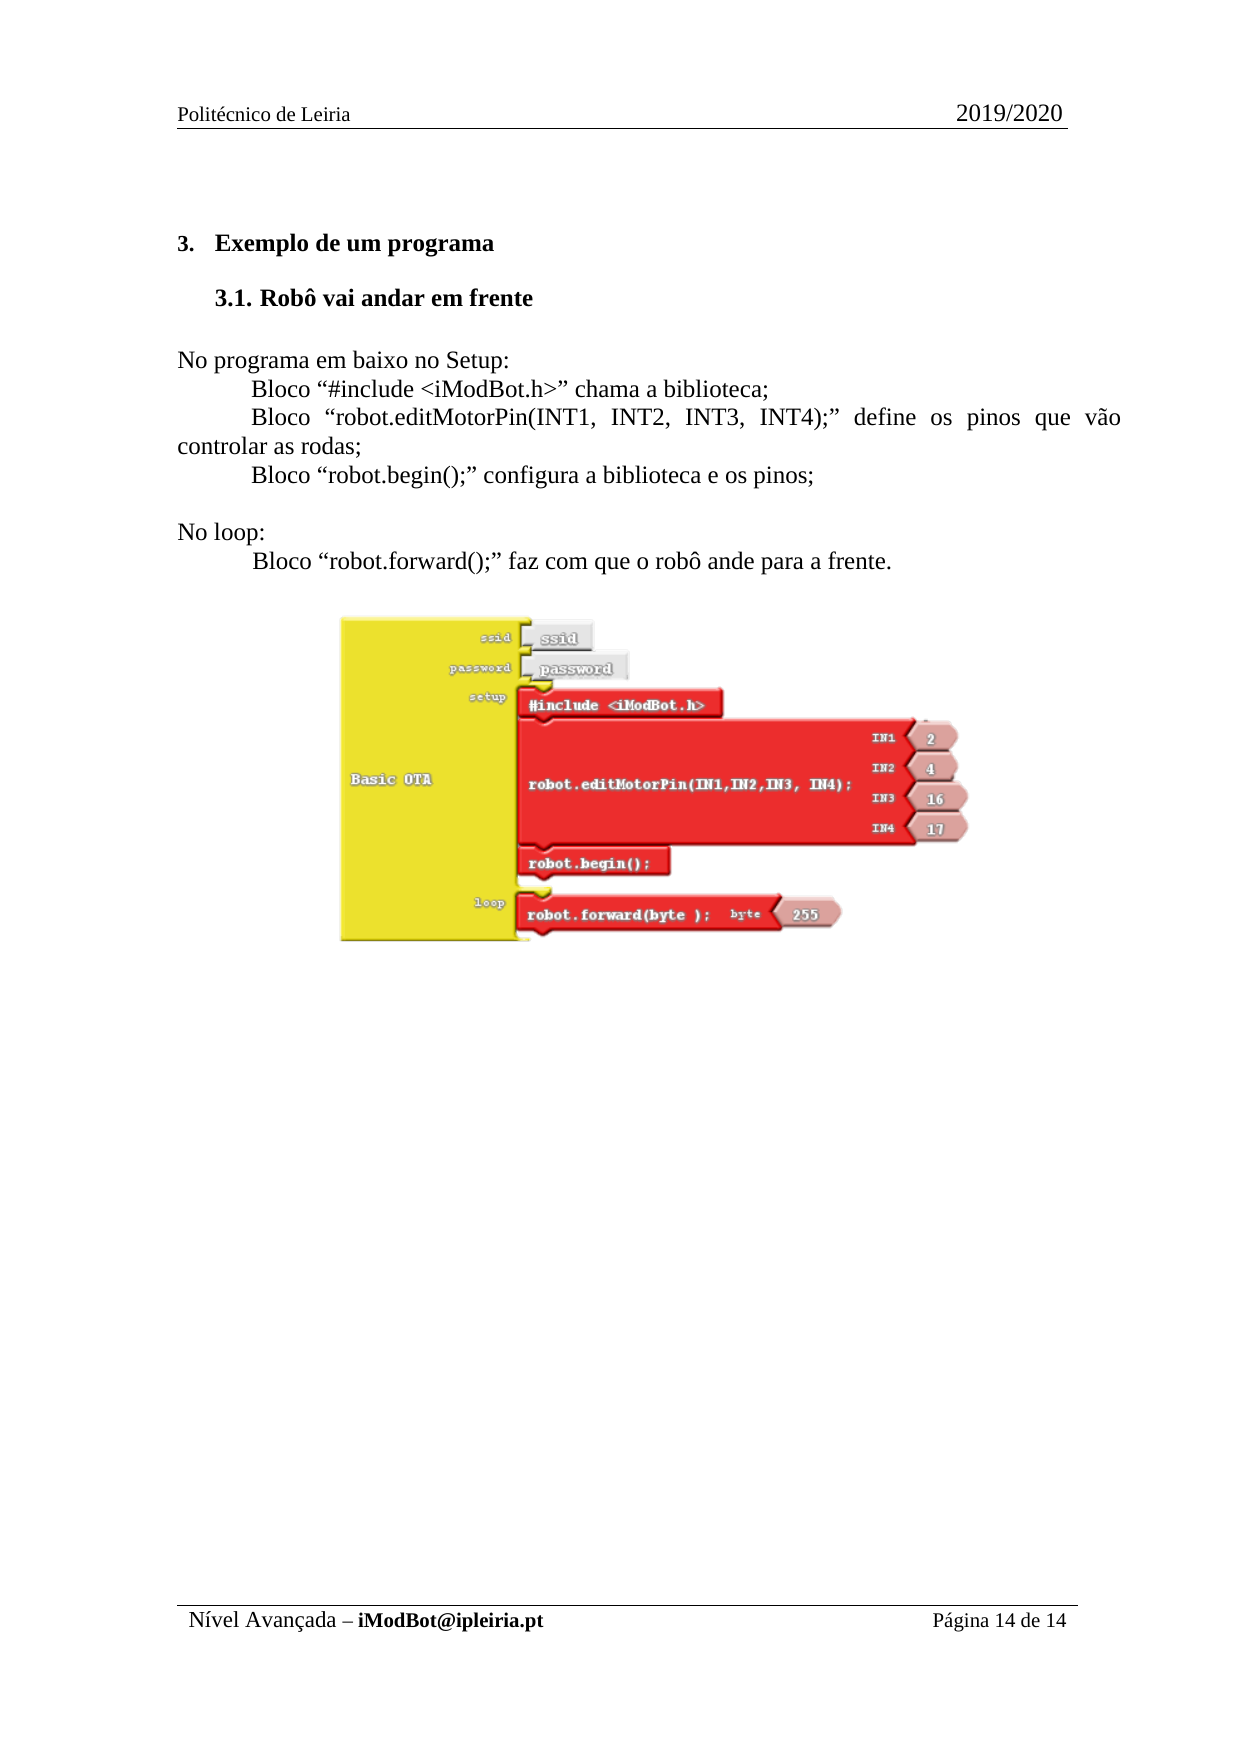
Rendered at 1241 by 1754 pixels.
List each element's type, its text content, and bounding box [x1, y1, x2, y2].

text No programa em baixo no Setup: [177, 345, 1122, 374]
text No loop: [177, 517, 1122, 546]
picture [306, 601, 993, 960]
text Bloco “#include <iModBot.h>” chama a biblioteca; [177, 374, 1122, 402]
text Bloco “robot.editMotorPin(INT1, INT2, INT3, INT4);” define os pinos que vão controlar as rodas; [177, 402, 1122, 460]
list Bloco “robot.forward();” faz com que o robô ande para a frente. [252, 546, 1122, 575]
list Robô vai andar em frente [214, 283, 1122, 312]
text Bloco “robot.begin();” configura a biblioteca e os pinos; [177, 460, 1122, 489]
list Exemplo de um programa [177, 228, 1122, 257]
